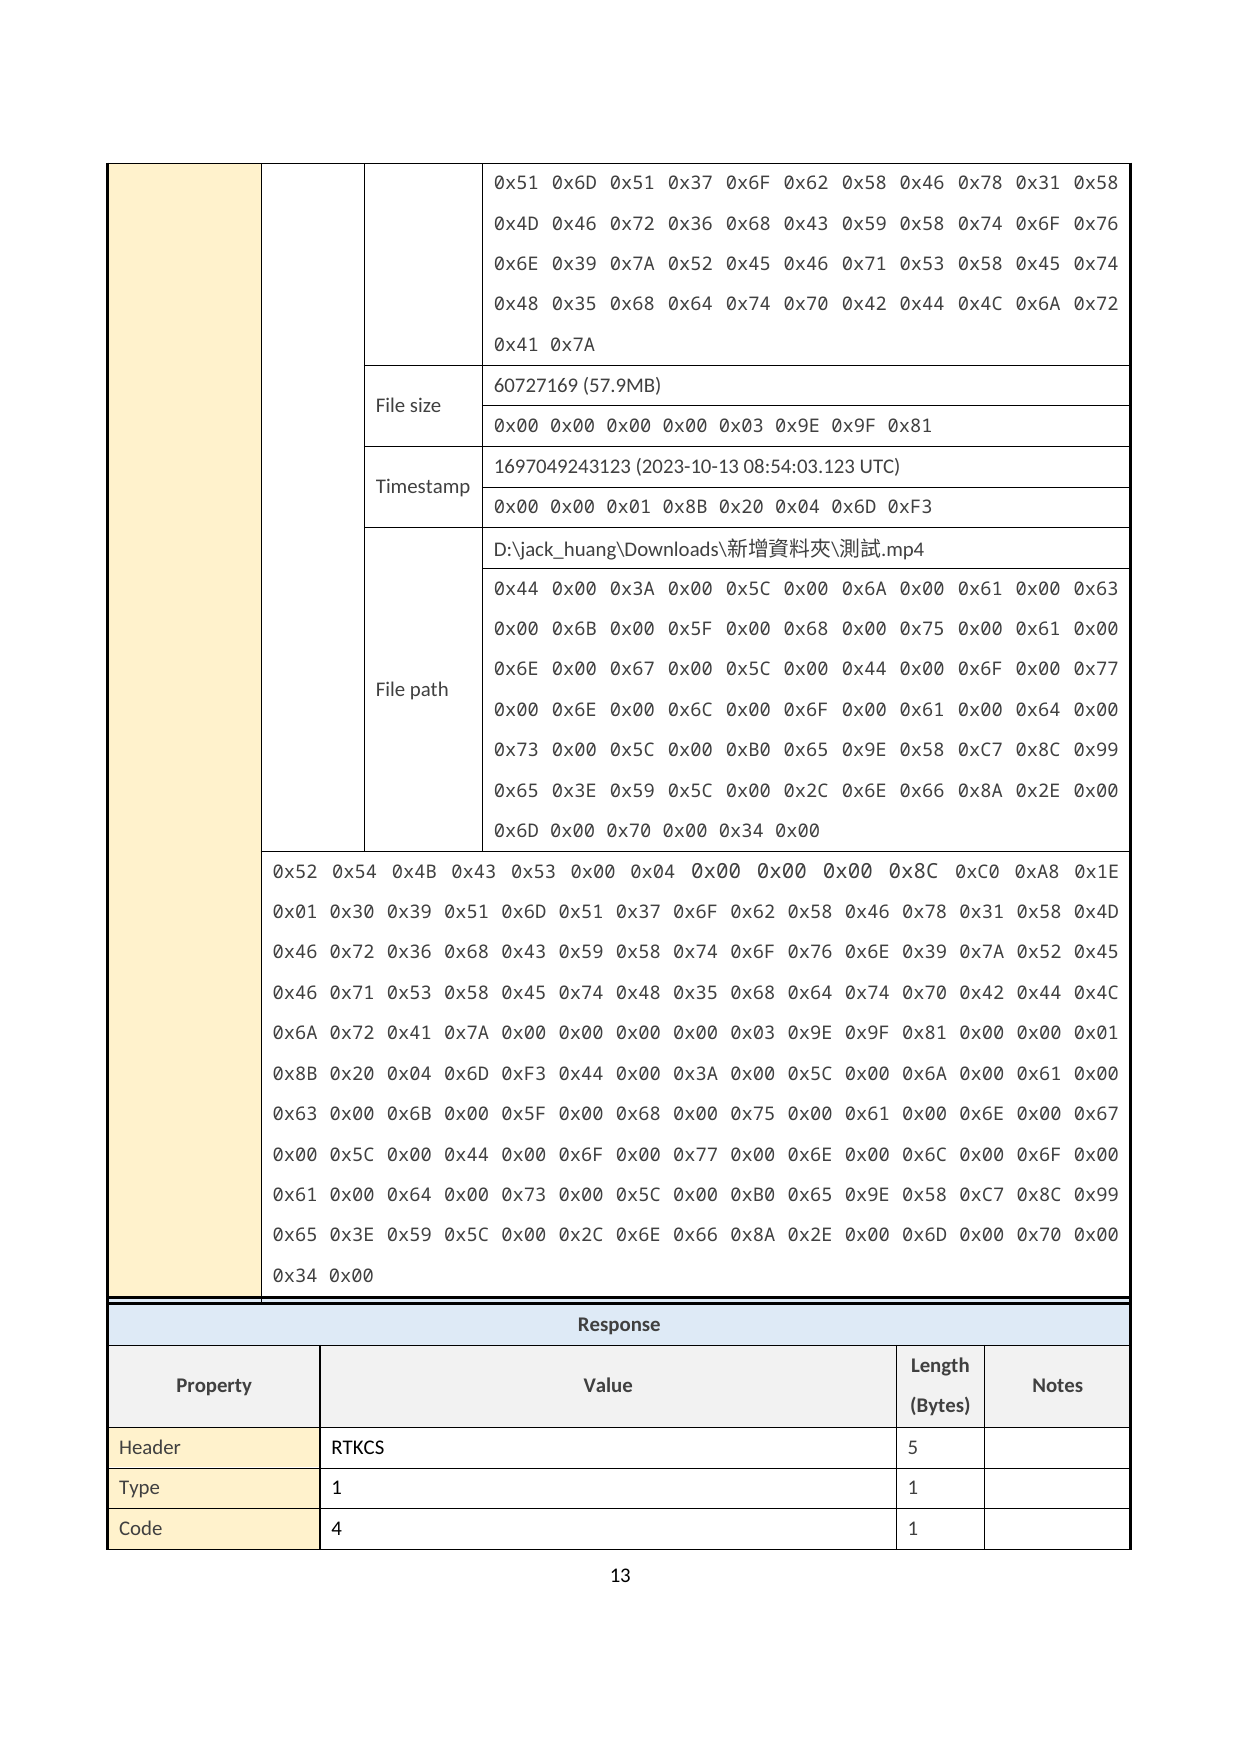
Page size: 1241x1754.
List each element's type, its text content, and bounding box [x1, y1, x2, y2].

table_cell RTKCS [321, 1428, 896, 1467]
table_cell D:\jack_huang\Downloads\新增資料夾\測試.mp4 [483, 528, 1129, 568]
table_cell Notes [985, 1346, 1129, 1427]
table_cell Property [109, 1346, 319, 1427]
table_cell 0x52 0x54 0x4B 0x43 0x53 0x00 0x04 0x00 0x00 0x00 0x8C 0xC0 0xA8 0x1E 0x01 0x30 0x39 0x51 0x6D 0x51 0x37 0x6F 0x62 0x58 0x46 0x78 0x31 0x58 0x4D 0x46 0x72 0x36 0x68 0x43 0x59 0x58 0x74 0x6F 0x76 0x6E 0x39 0x7A 0x52 0x45 0x46 0x71 0x53 0x58 0x45 0x74 0x48 0x35 0x68 0x64 0x74 0x70 0x42 0x44 0x4C 0x6A 0x72 0x41 0x7A 0x00 0x00 0x00 0x00 0x03 0x9E 0x9F 0x81 0x00 0x00 0x01 0x8B 0x20 0x04 0x6D 0xF3 0x44 0x00 0x3A 0x00 0x5C 0x00 0x6A 0x00 0x61 0x00 0x63 0x00 0x6B 0x00 0x5F 0x00 0x68 0x00 0x75 0x00 0x61 0x00 0x6E 0x00 0x67 0x00 0x5C 0x00 0x44 0x00 0x6F 0x00 0x77 0x00 0x6E 0x00 0x6C 0x00 0x6F 0x00 0x61 0x00 0x64 0x00 0x73 0x00 0x5C 0x00 0xB0 0x65 0x9E 0x58 0xC7 0x8C 0x99 0x65 0x3E 0x59 0x5C 0x00 0x2C 0x6E 0x66 0x8A 0x2E 0x00 0x6D 0x00 0x70 0x00 0x34 0x00 [262, 852, 1129, 1296]
table_cell 0x44 0x00 0x3A 0x00 0x5C 0x00 0x6A 0x00 0x61 0x00 0x63 0x00 0x6B 0x00 0x5F 0x00 0x68 0x00 0x75 0x00 0x61 0x00 0x6E 0x00 0x67 0x00 0x5C 0x00 0x44 0x00 0x6F 0x00 0x77 0x00 0x6E 0x00 0x6C 0x00 0x6F 0x00 0x61 0x00 0x64 0x00 0x73 0x00 0x5C 0x00 0xB0 0x65 0x9E 0x58 0xC7 0x8C 0x99 0x65 0x3E 0x59 0x5C 0x00 0x2C 0x6E 0x66 0x8A 0x2E 0x00 0x6D 0x00 0x70 0x00 0x34 0x00 [483, 569, 1129, 851]
table_cell File size [365, 366, 482, 446]
table_cell 60727169 (57.9MB) [483, 366, 1129, 405]
table_cell Header [109, 1428, 319, 1467]
table_cell [985, 1469, 1129, 1508]
table_cell 4 [321, 1509, 896, 1549]
table_cell 1 [897, 1469, 984, 1508]
table_cell Length (Bytes) [897, 1346, 984, 1427]
table_cell [985, 1428, 1129, 1467]
table_cell 0x51 0x6D 0x51 0x37 0x6F 0x62 0x58 0x46 0x78 0x31 0x58 0x4D 0x46 0x72 0x36 0x68 0x43 0x59 0x58 0x74 0x6F 0x76 0x6E 0x39 0x7A 0x52 0x45 0x46 0x71 0x53 0x58 0x45 0x74 0x48 0x35 0x68 0x64 0x74 0x70 0x42 0x44 0x4C 0x6A 0x72 0x41 0x7A [483, 164, 1129, 365]
table_cell 0x00 0x00 0x00 0x00 0x03 0x9E 0x9F 0x81 [483, 406, 1129, 446]
table_cell Timestamp [365, 447, 482, 527]
table_cell Value [321, 1346, 896, 1427]
table_cell 1697049243123 (2023-10-13 08:54:03.123 UTC) [483, 447, 1129, 487]
table_cell File path [365, 528, 482, 851]
table_cell Response [109, 1305, 1129, 1345]
table_cell 0x00 0x00 0x01 0x8B 0x20 0x04 0x6D 0xF3 [483, 488, 1129, 527]
table_cell 1 [897, 1509, 984, 1549]
table_cell Code [109, 1509, 319, 1549]
table_cell 1 [321, 1469, 896, 1508]
table_cell Type [109, 1469, 319, 1508]
table_cell 5 [897, 1428, 984, 1467]
table_cell [985, 1509, 1129, 1549]
table_cell ID [365, 164, 482, 365]
